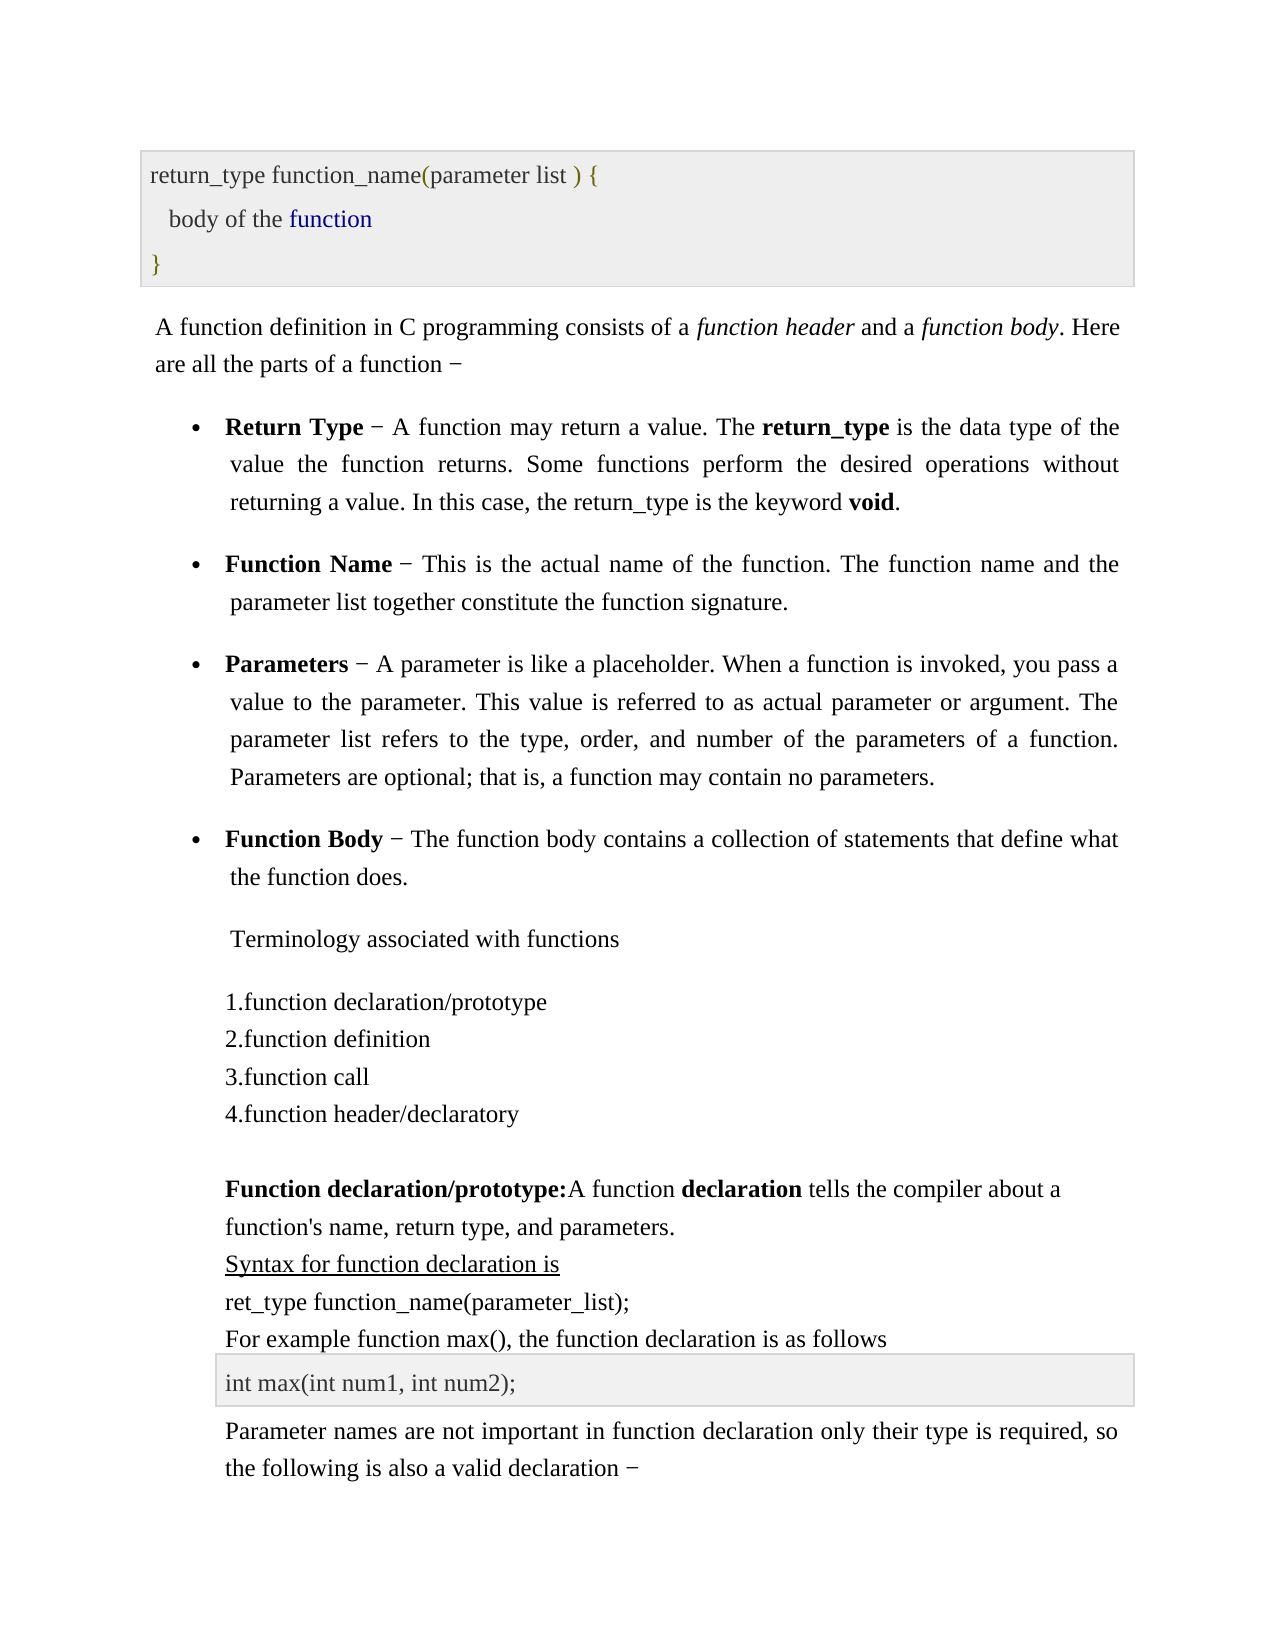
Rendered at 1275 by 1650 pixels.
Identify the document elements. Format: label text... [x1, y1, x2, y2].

list Parameter names are not important in function declaration only their type is required, so the following is also a valid declaration − [225, 1407, 1120, 1482]
text A function definition in C programming consists of a function header and a function body. Here are all the parts of a function − [155, 303, 1120, 378]
list 3.function call [225, 1053, 1120, 1090]
list Return Type − A function may return a value. The return_type is the data type of the value the function returns. Some functions perform the desired operations without returning a value. In this case, the return_type is the keyword void. [192, 403, 1120, 515]
list 4.function header/declaratory [225, 1090, 1120, 1128]
list For example function max(), the function declaration is as follows [225, 1315, 1120, 1353]
list 1.function declaration/prototype [225, 978, 1120, 1015]
list Syntax for function declaration is [225, 1240, 1120, 1278]
list int max(int num1, int num2); [217, 1355, 1133, 1405]
list Parameters − A parameter is like a placeholder. When a function is invoked, you pass a value to the parameter. This value is referred to as actual parameter or argument. The parameter list refers to the type, order, and number of the parameters of a function. Parameters are optional; that is, a function may contain no parameters. [192, 640, 1120, 790]
list Function declaration/prototype:A function declaration tells the compiler about a function's name, return type, and parameters. [225, 1165, 1120, 1240]
text return_type function_name(parameter list ) { [142, 152, 1133, 189]
text Terminology associated with functions [230, 915, 1120, 953]
text } [142, 239, 1133, 286]
text body of the function [142, 194, 1133, 233]
list Function Body − The function body contains a collection of statements that define what the function does. [192, 815, 1120, 890]
list ret_type function_name(parameter_list); [225, 1278, 1120, 1315]
list Function Name − This is the actual name of the function. The function name and the parameter list together constitute the function signature. [192, 540, 1120, 615]
list 2.function definition [225, 1015, 1120, 1053]
